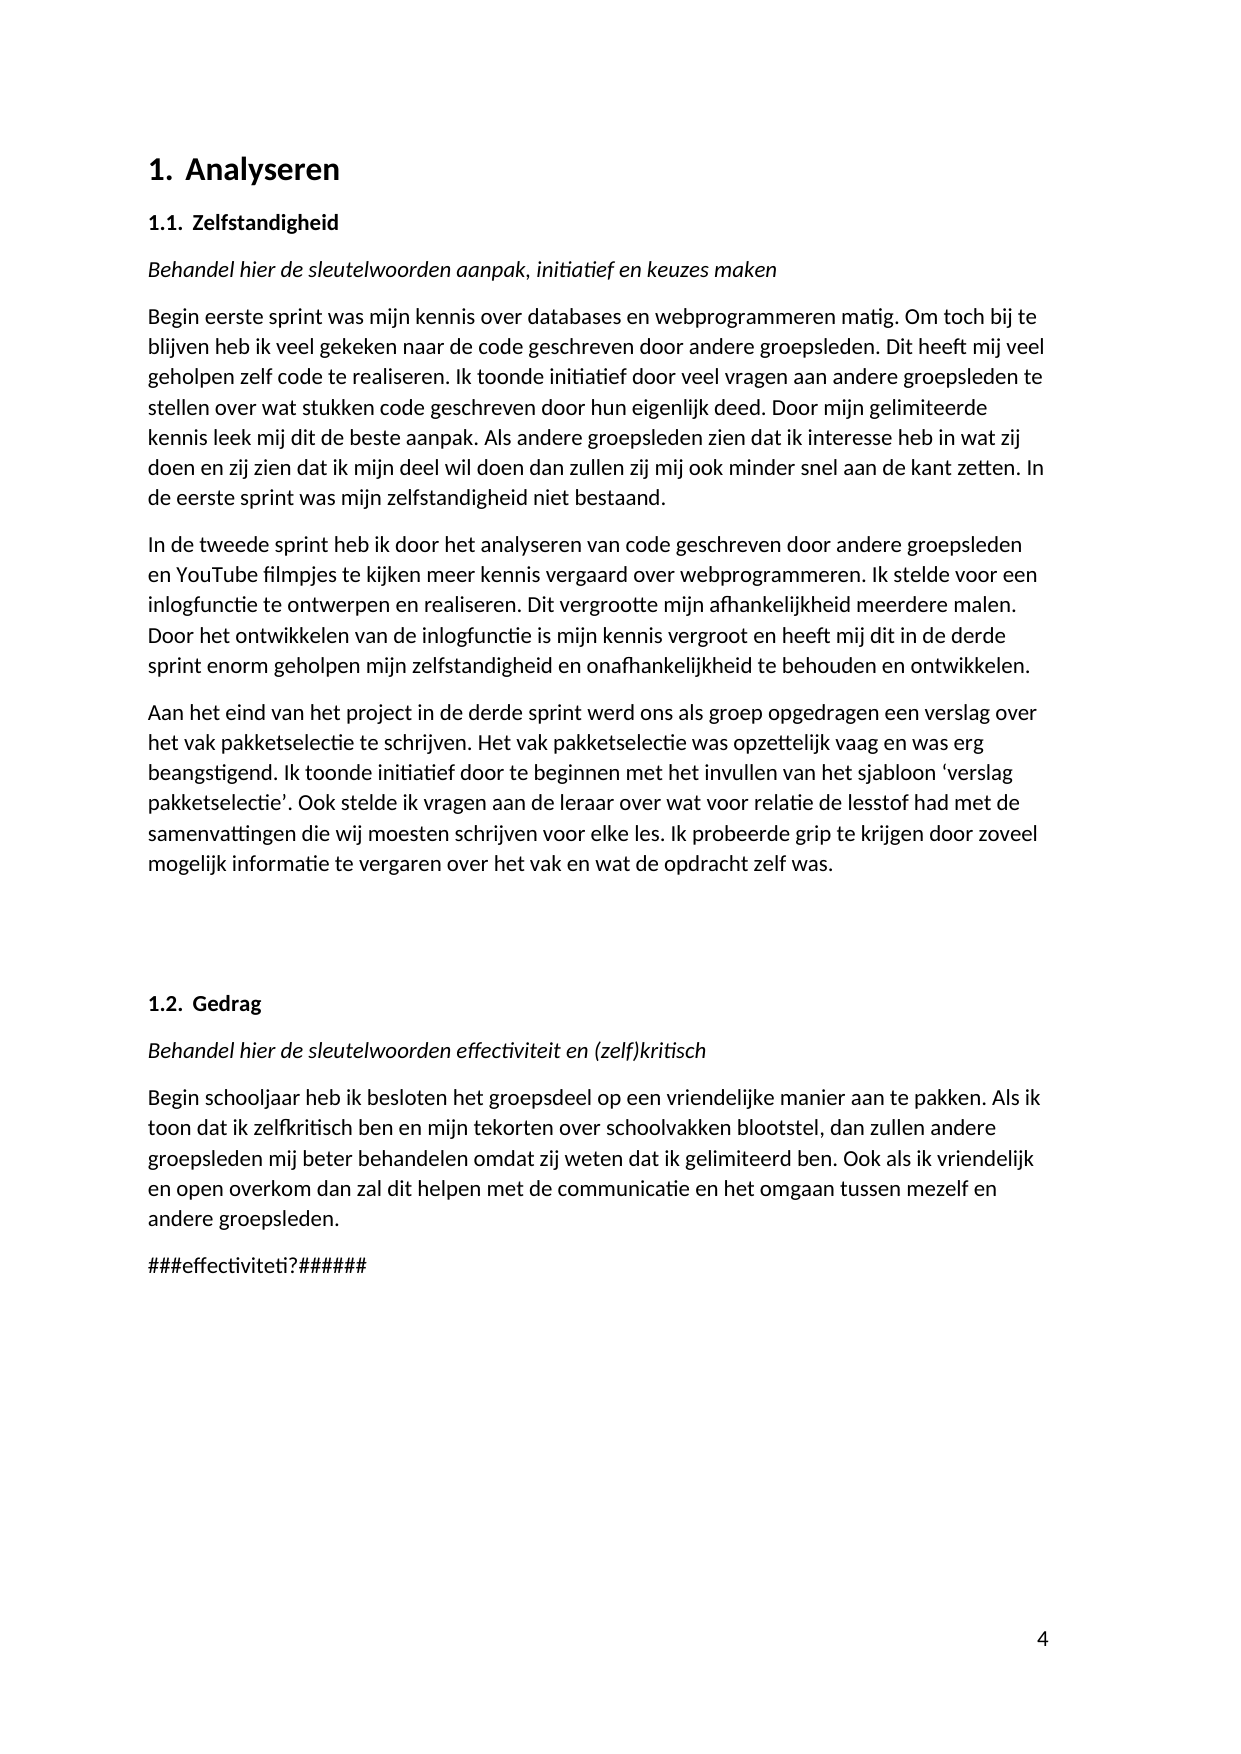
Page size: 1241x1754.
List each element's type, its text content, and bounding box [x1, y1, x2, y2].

text In de tweede sprint heb ik door het analyseren van code geschreven door andere groepsleden en YouTube filmpjes te kijken meer kennis vergaard over webprogrammeren. Ik stelde voor een inlogfunctie te ontwerpen en realiseren. Dit vergrootte mijn afhankelijkheid meerdere malen. Door het ontwikkelen van de inlogfunctie is mijn kennis vergroot en heeft mij dit in de derde sprint enorm geholpen mijn zelfstandigheid en onafhankelijkheid te behouden en ontwikkelen. [148, 530, 1048, 679]
text Aan het eind van het project in de derde sprint werd ons als groep opgedragen een verslag over het vak pakketselectie te schrijven. Het vak pakketselectie was opzettelijk vaag en was erg beangstigend. Ik toonde initiatief door te beginnen met het invullen van het sjabloon ‘verslag pakketselectie’. Ook stelde ik vragen aan de leraar over wat voor relatie de lesstof had met de samenvattingen die wij moesten schrijven voor elke les. Ik probeerde grip te krijgen door zoveel mogelijk informatie te vergaren over het vak en wat de opdracht zelf was. [148, 698, 1048, 877]
text Behandel hier de sleutelwoorden aanpak, initiatief en keuzes maken [148, 255, 1048, 283]
subtitle Gedrag [148, 989, 1048, 1017]
subtitle Analyseren [148, 148, 1048, 188]
text Begin schooljaar heb ik besloten het groepsdeel op een vriendelijke manier aan te pakken. Als ik toon dat ik zelfkritisch ben en mijn tekorten over schoolvakken blootstel, dan zullen andere groepsleden mij beter behandelen omdat zij weten dat ik gelimiteerd ben. Ook als ik vriendelijk en open overkom dan zal dit helpen met de communicatie en het omgaan tussen mezelf en andere groepsleden. [148, 1083, 1048, 1232]
text Begin eerste sprint was mijn kennis over databases en webprogrammeren matig. Om toch bij te blijven heb ik veel gekeken naar de code geschreven door andere groepsleden. Dit heeft mij veel geholpen zelf code te realiseren. Ik toonde initiatief door veel vragen aan andere groepsleden te stellen over wat stukken code geschreven door hun eigenlijk deed. Door mijn gelimiteerde kennis leek mij dit de beste aanpak. Als andere groepsleden zien dat ik interesse heb in wat zij doen en zij zien dat ik mijn deel wil doen dan zullen zij mij ook minder snel aan de kant zetten. In de eerste sprint was mijn zelfstandigheid niet bestaand. [148, 302, 1048, 511]
subtitle Zelfstandigheid [148, 208, 1048, 236]
text Behandel hier de sleutelwoorden effectiviteit en (zelf)kritisch [148, 1036, 1048, 1064]
text ###effectiviteti?###### [148, 1251, 1048, 1279]
